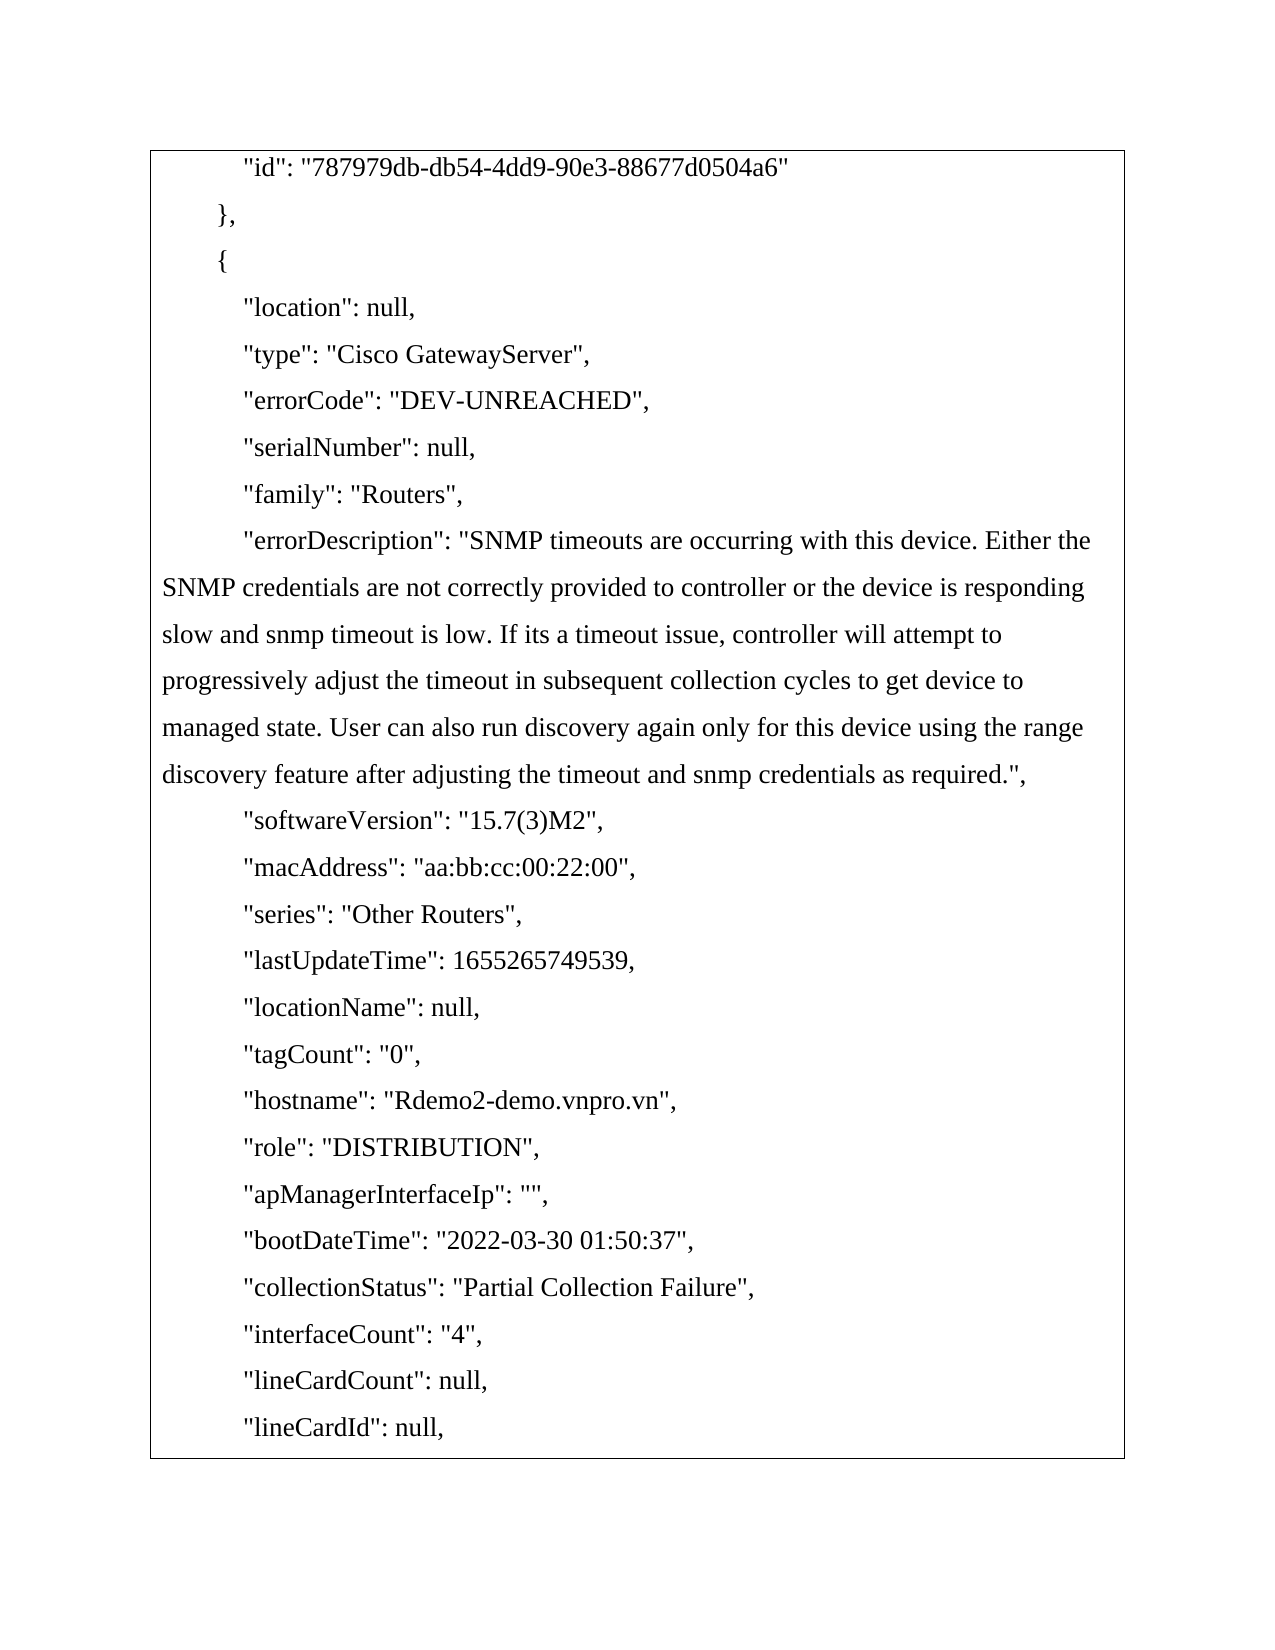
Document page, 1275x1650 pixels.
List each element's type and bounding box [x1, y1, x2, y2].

table_header [151, 151, 1124, 1458]
